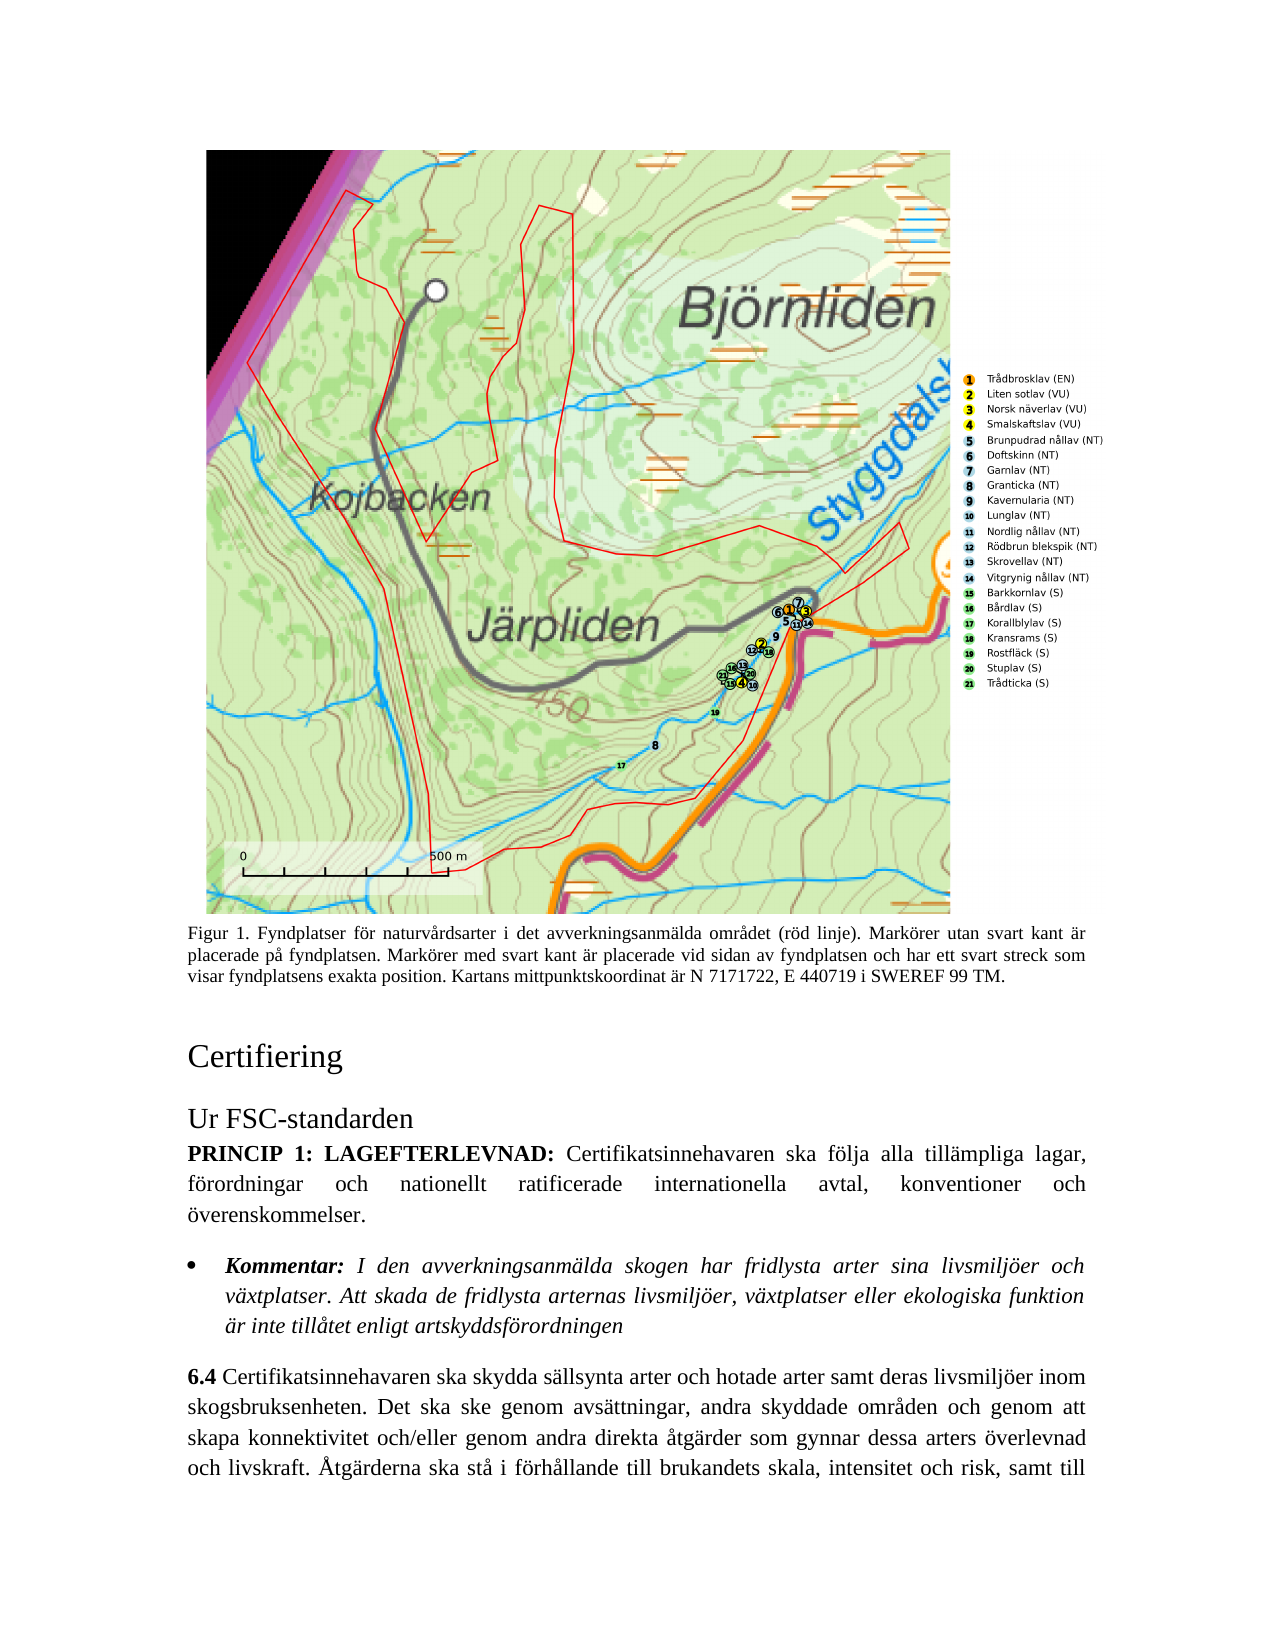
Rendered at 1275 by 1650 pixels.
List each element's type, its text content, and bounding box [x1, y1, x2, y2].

text PRINCIP 1: LAGEFTERLEVNAD: Certifikatsinnehavaren ska följa alla tillämpliga lagar, förordningar och nationellt ratificerade internationella avtal, konventioner och överenskommelser. [187, 1140, 1087, 1227]
subtitle Certifiering [187, 1037, 1087, 1075]
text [187, 1363, 1087, 1480]
picture [206, 150, 1107, 914]
list Kommentar: I den avverkningsanmälda skogen har fridlysta arter sina livsmiljöer och växtplatser. Att skada de fridlysta arternas livsmiljöer, växtplatser eller ekologiska funktion är inte tillåtet enligt artskyddsförordningen [187, 1252, 1087, 1338]
subtitle Ur FSC-standarden [187, 1102, 1087, 1135]
text Figur 1. Fyndplatser för naturvårdsarter i det avverkningsanmälda området (röd linje). Markörer utan svart kant är placerade på fyndplatsen. Markörer med svart kant är placerade vid sidan av fyndplatsen och har ett svart streck som visar fyndplatsens exakta position. Kartans mittpunktskoordinat är N 7171722, E 440719 i SWEREF 99 TM. [187, 922, 1087, 987]
